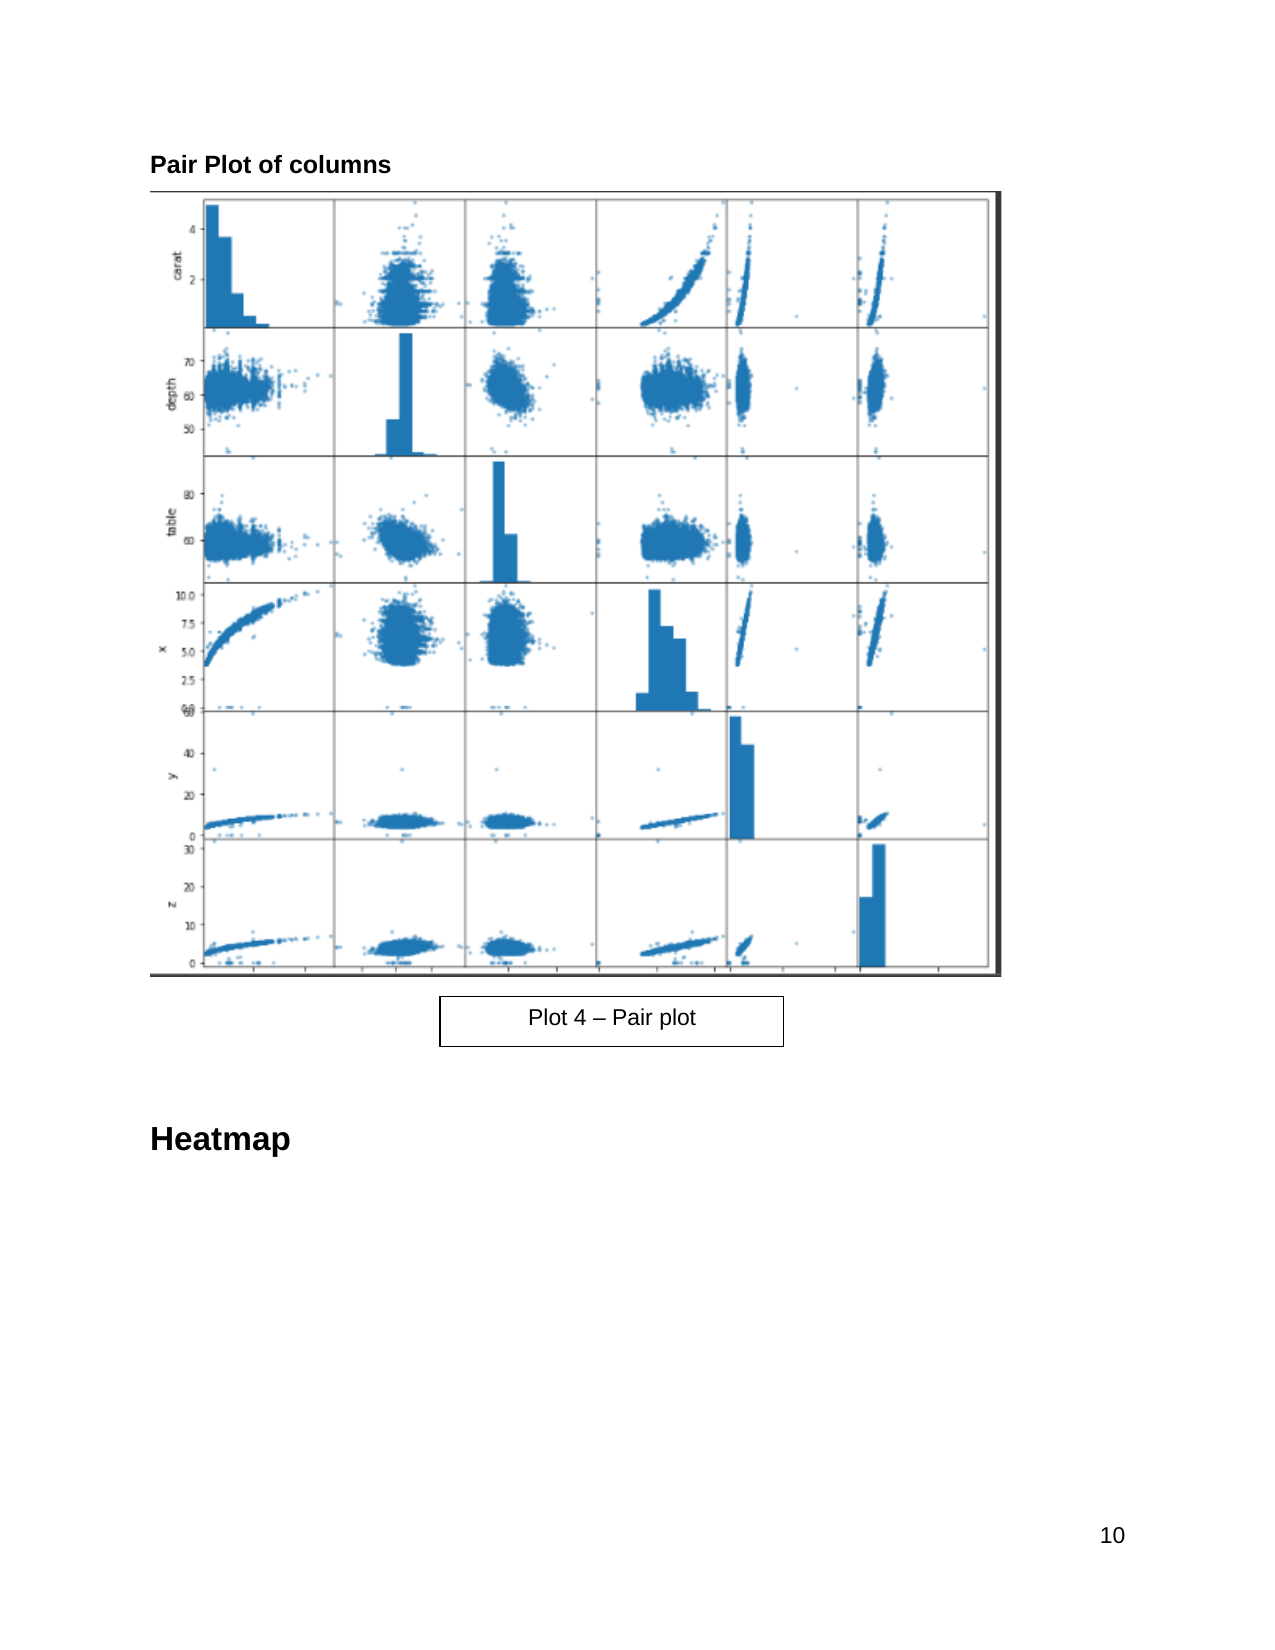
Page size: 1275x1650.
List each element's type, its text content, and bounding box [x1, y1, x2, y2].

text Heatmap [150, 1119, 1125, 1157]
picture [150, 191, 1002, 977]
